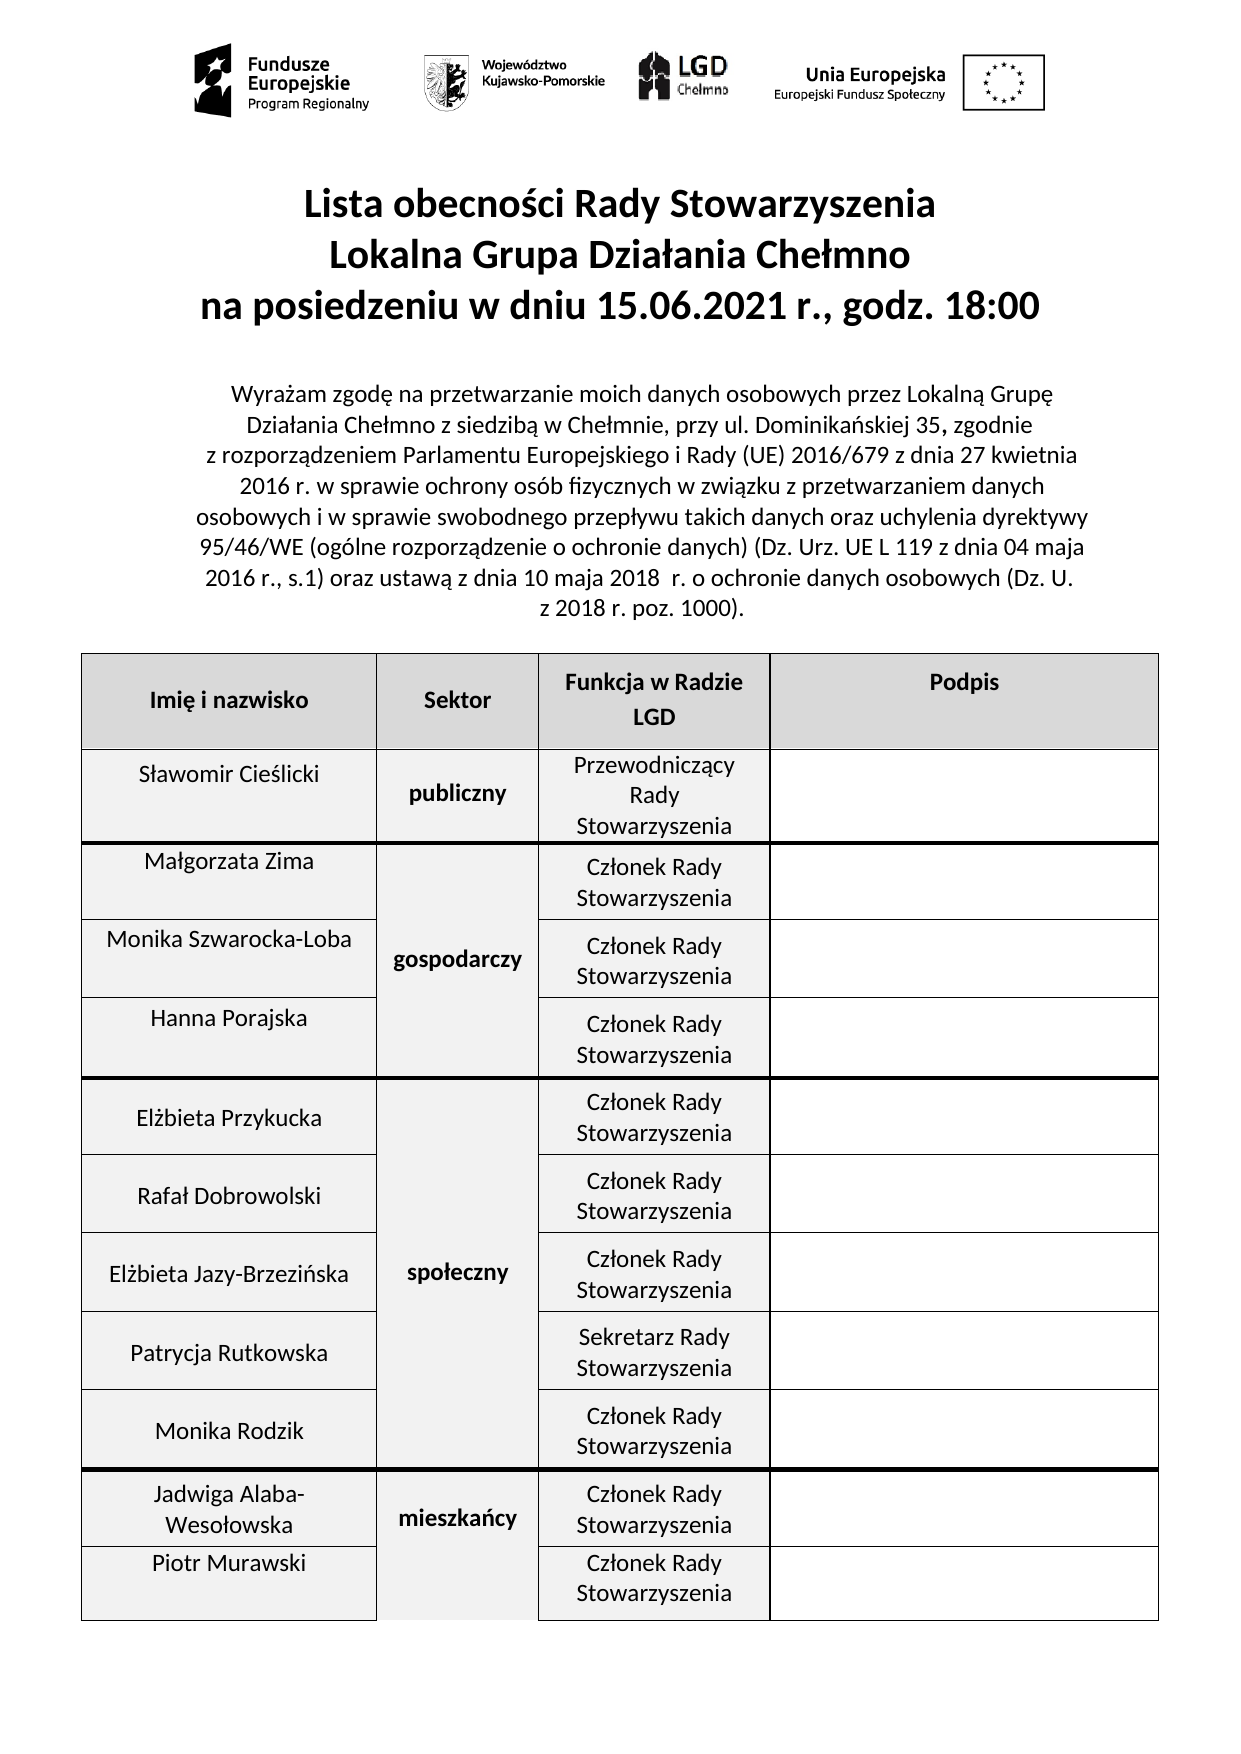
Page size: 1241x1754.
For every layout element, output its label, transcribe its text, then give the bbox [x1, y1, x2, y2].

table_cell Sekretarz Rady Stowarzyszenia [539, 1312, 769, 1389]
table_cell społeczny [377, 1080, 538, 1467]
table_cell Piotr Murawski [82, 1547, 376, 1620]
table_cell Elżbieta Jazy-Brzezińska [82, 1233, 376, 1311]
table_cell [771, 920, 1158, 997]
table_cell Elżbieta Przykucka [82, 1080, 376, 1154]
table_cell [771, 1390, 1158, 1467]
table_cell Patrycja Rutkowska [82, 1312, 376, 1389]
table_cell [771, 1312, 1158, 1389]
table_cell [771, 845, 1158, 919]
table_cell Członek Rady Stowarzyszenia [539, 1233, 769, 1311]
table_cell [771, 750, 1158, 841]
table_cell Rafał Dobrowolski [82, 1155, 376, 1232]
table_cell mieszkańcy [377, 1472, 538, 1620]
table_cell gospodarczy [377, 845, 538, 1076]
table_cell [771, 998, 1158, 1076]
table_cell [771, 1547, 1158, 1620]
text Lokalna Grupa Działania Chełmno [148, 228, 1092, 279]
picture [176, 25, 1064, 137]
table_cell [771, 1080, 1158, 1154]
table_header Imię i nazwisko [82, 654, 376, 748]
text Lista obecności Rady Stowarzyszenia [148, 177, 1092, 228]
table_cell Hanna Porajska [82, 998, 376, 1076]
table_cell Monika Szwarocka-Loba [82, 920, 376, 997]
table_cell [771, 1472, 1158, 1546]
table_cell [771, 1233, 1158, 1311]
table_cell Członek Rady Stowarzyszenia [539, 1472, 769, 1546]
table_header Funkcja w Radzie LGD [539, 654, 769, 748]
table_cell Członek Rady Stowarzyszenia [539, 998, 769, 1076]
table_header Sektor [377, 654, 538, 748]
table_cell Członek Rady Stowarzyszenia [539, 1080, 769, 1154]
table_cell Sławomir Cieślicki [82, 750, 376, 841]
table_cell Przewodniczący Rady Stowarzyszenia [539, 750, 769, 841]
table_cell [539, 1547, 769, 1620]
text na posiedzeniu w dniu 15.06.2021 r., godz. 18:00 [148, 279, 1092, 330]
table_cell publiczny [377, 750, 538, 841]
table_cell Członek Rady Stowarzyszenia [539, 845, 769, 919]
table_cell Małgorzata Zima [82, 845, 376, 919]
table_cell Członek Rady Stowarzyszenia [539, 920, 769, 997]
table_cell [771, 1155, 1158, 1232]
table_cell Członek Rady Stowarzyszenia [539, 1390, 769, 1467]
table_header Podpis [771, 654, 1158, 748]
table_cell Monika Rodzik [82, 1390, 376, 1467]
table_cell Członek Rady Stowarzyszenia [539, 1155, 769, 1232]
table_cell Jadwiga Alaba-Wesołowska [82, 1472, 376, 1546]
list Wyrażam zgodę na przetwarzanie moich danych osobowych przez Lokalną Grupę Działania Chełmno z siedzibą w Chełmnie, przy ul. Dominikańskiej 35, zgodnie z rozporządzeniem Parlamentu Europejskiego i Rady (UE) 2016/679 z dnia 27 kwietnia 2016 r. w sprawie ochrony osób fizycznych w związku z przetwarzaniem danych osobowych i w sprawie swobodnego przepływu takich danych oraz uchylenia dyrektywy 95/46/WE (ogólne rozporządzenie o ochronie danych) (Dz. Urz. UE L 119 z dnia 04 maja 2016 r., s.1) oraz ustawą z dnia 10 maja 2018 r. o ochronie danych osobowych (Dz. U. z 2018 r. poz. 1000). [192, 378, 1092, 623]
